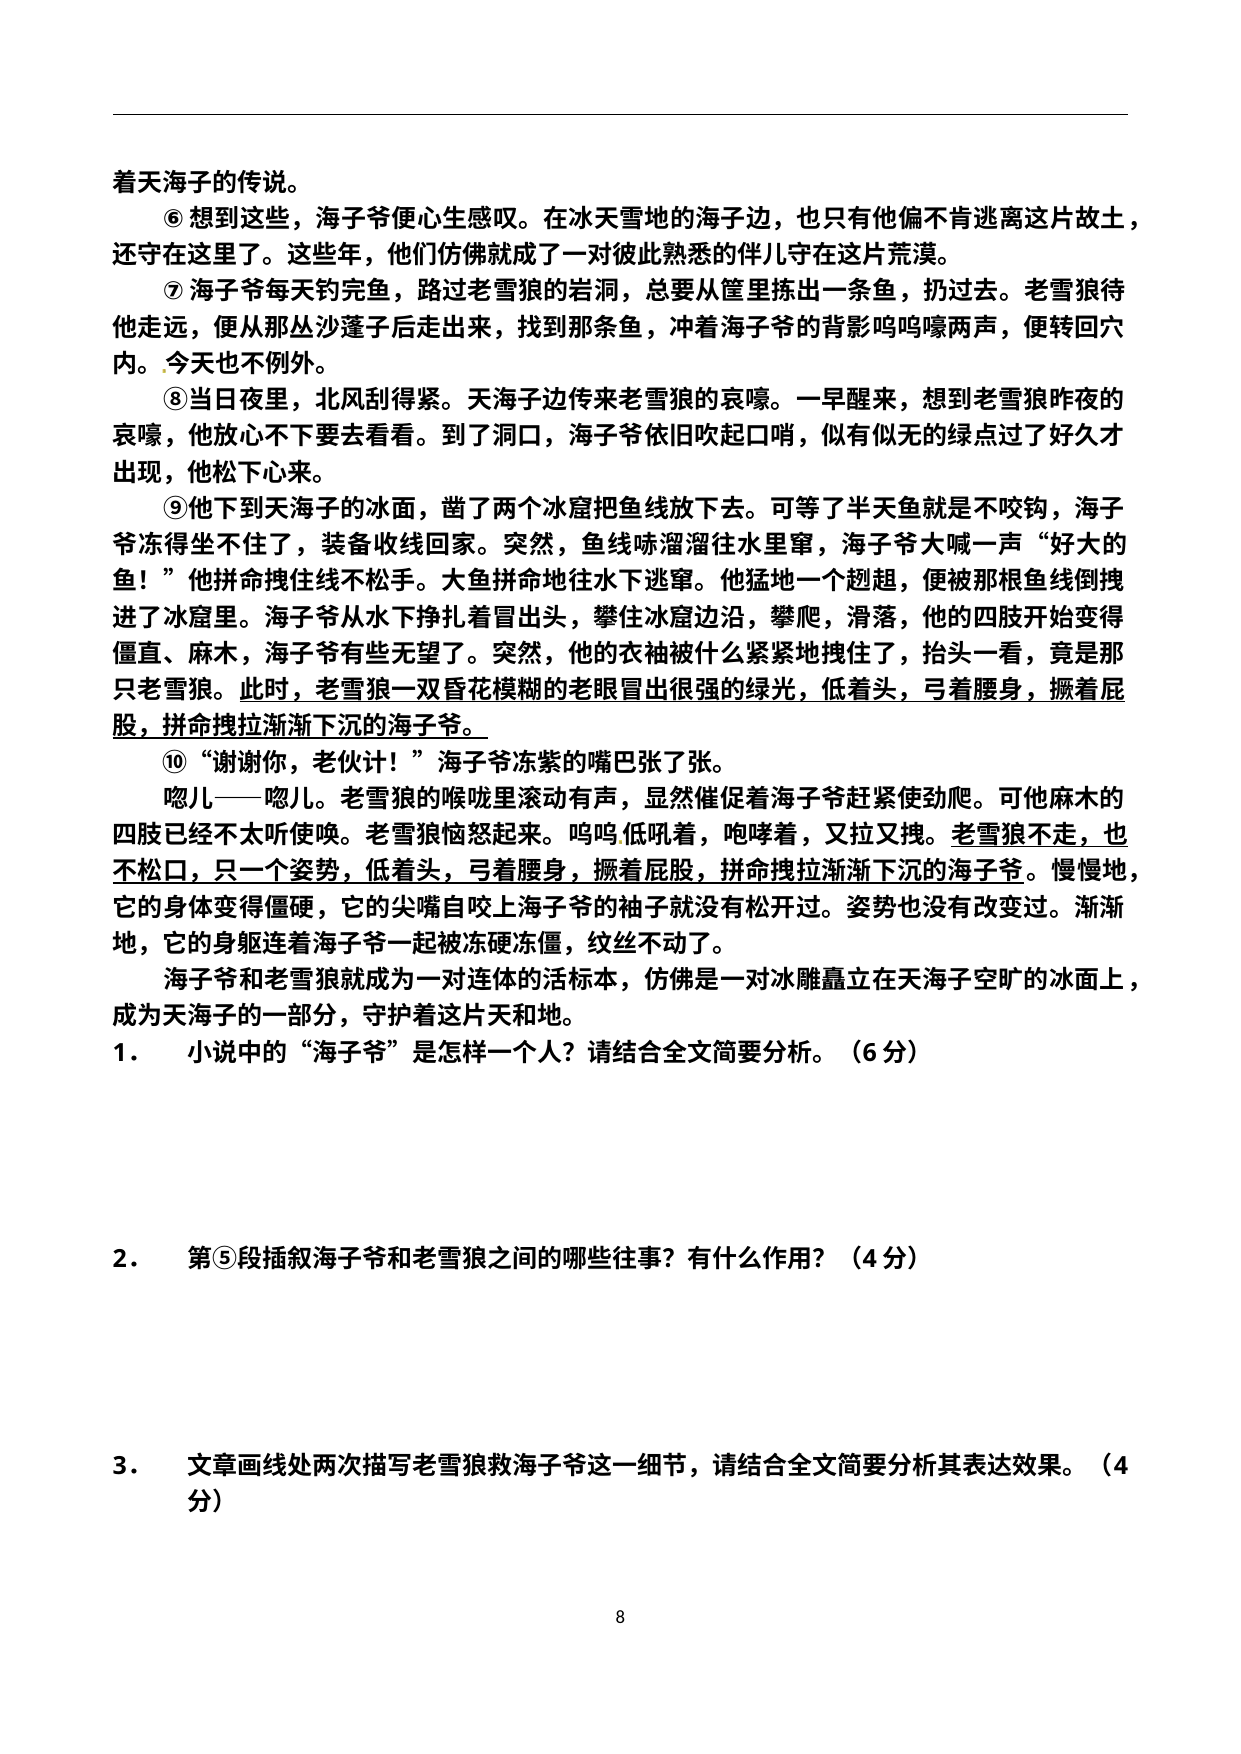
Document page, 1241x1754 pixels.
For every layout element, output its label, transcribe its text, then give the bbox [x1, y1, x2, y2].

text ⑨他下到天海子的冰面，凿了两个冰窟把鱼线放下去。可等了半天鱼就是不咬钩，海子爷冻得坐不住了，装备收线回家。突然，鱼线哧溜溜往水里窜，海子爷大喊一声“好大的鱼！”他拼命拽住线不松手。大鱼拼命地往水下逃窜。他猛地一个趔趄，便被那根鱼线倒拽进了冰窟里。海子爷从水下挣扎着冒出头，攀住冰窟边沿，攀爬，滑落，他的四肢开始变得僵直、麻木，海子爷有些无望了。突然，他的衣袖被什么紧紧地拽住了，抬头一看，竟是那只老雪狼。此时，老雪狼一双昏花模糊的老眼冒出很强的绿光，低着头，弓着腰身，撅着屁股，拼命拽拉渐渐下沉的海子爷。 [112, 488, 1128, 742]
list 第⑤段插叙海子爷和老雪狼之间的哪些往事？有什么作用？（4分） [112, 1238, 1128, 1275]
list 小说中的“海子爷”是怎样一个人？请结合全文简要分析。（6分） [112, 1032, 1128, 1068]
text ⑦海子爷每天钓完鱼，路过老雪狼的岩洞，总要从筐里拣出一条鱼，扔过去。老雪狼待他走远，便从那丛沙蓬子后走出来，找到那条鱼，冲着海子爷的背影呜呜嚎两声，便转回穴内。今天也不例外。 [112, 271, 1128, 379]
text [112, 162, 1128, 198]
text 唿儿——唿儿。老雪狼的喉咙里滚动有声，显然催促着海子爷赶紧使劲爬。可他麻木的四肢已经不太听使唤。老雪狼恼怒起来。呜呜低吼着，咆哮着，又拉又拽。老雪狼不走，也不松口，只一个姿势，低着头，弓着腰身，撅着屁股，拼命拽拉渐渐下沉的海子爷。慢慢地，它的身体变得僵硬，它的尖嘴自咬上海子爷的袖子就没有松开过。姿势也没有改变过。渐渐地，它的身躯连着海子爷一起被冻硬冻僵，纹丝不动了。 [112, 778, 1128, 959]
text ⑥想到这些，海子爷便心生感叹。在冰天雪地的海子边，也只有他偏不肯逃离这片故土，还守在这里了。这些年，他们仿佛就成了一对彼此熟悉的伴儿守在这片荒漠。 [112, 198, 1128, 271]
text ⑧当日夜里，北风刮得紧。天海子边传来老雪狼的哀嚎。一早醒来，想到老雪狼昨夜的哀嚎，他放心不下要去看看。到了洞口，海子爷依旧吹起口哨，似有似无的绿点过了好久才出现，他松下心来。 [112, 379, 1128, 488]
list 文章画线处两次描写老雪狼救海子爷这一细节，请结合全文简要分析其表达效果。（4分） [112, 1445, 1128, 1518]
text 海子爷和老雪狼就成为一对连体的活标本，仿佛是一对冰雕矗立在天海子空旷的冰面上，成为天海子的一部分，守护着这片天和地。 [112, 959, 1128, 1032]
text ⑩“谢谢你，老伙计！”海子爷冻紫的嘴巴张了张。 [112, 742, 1128, 778]
